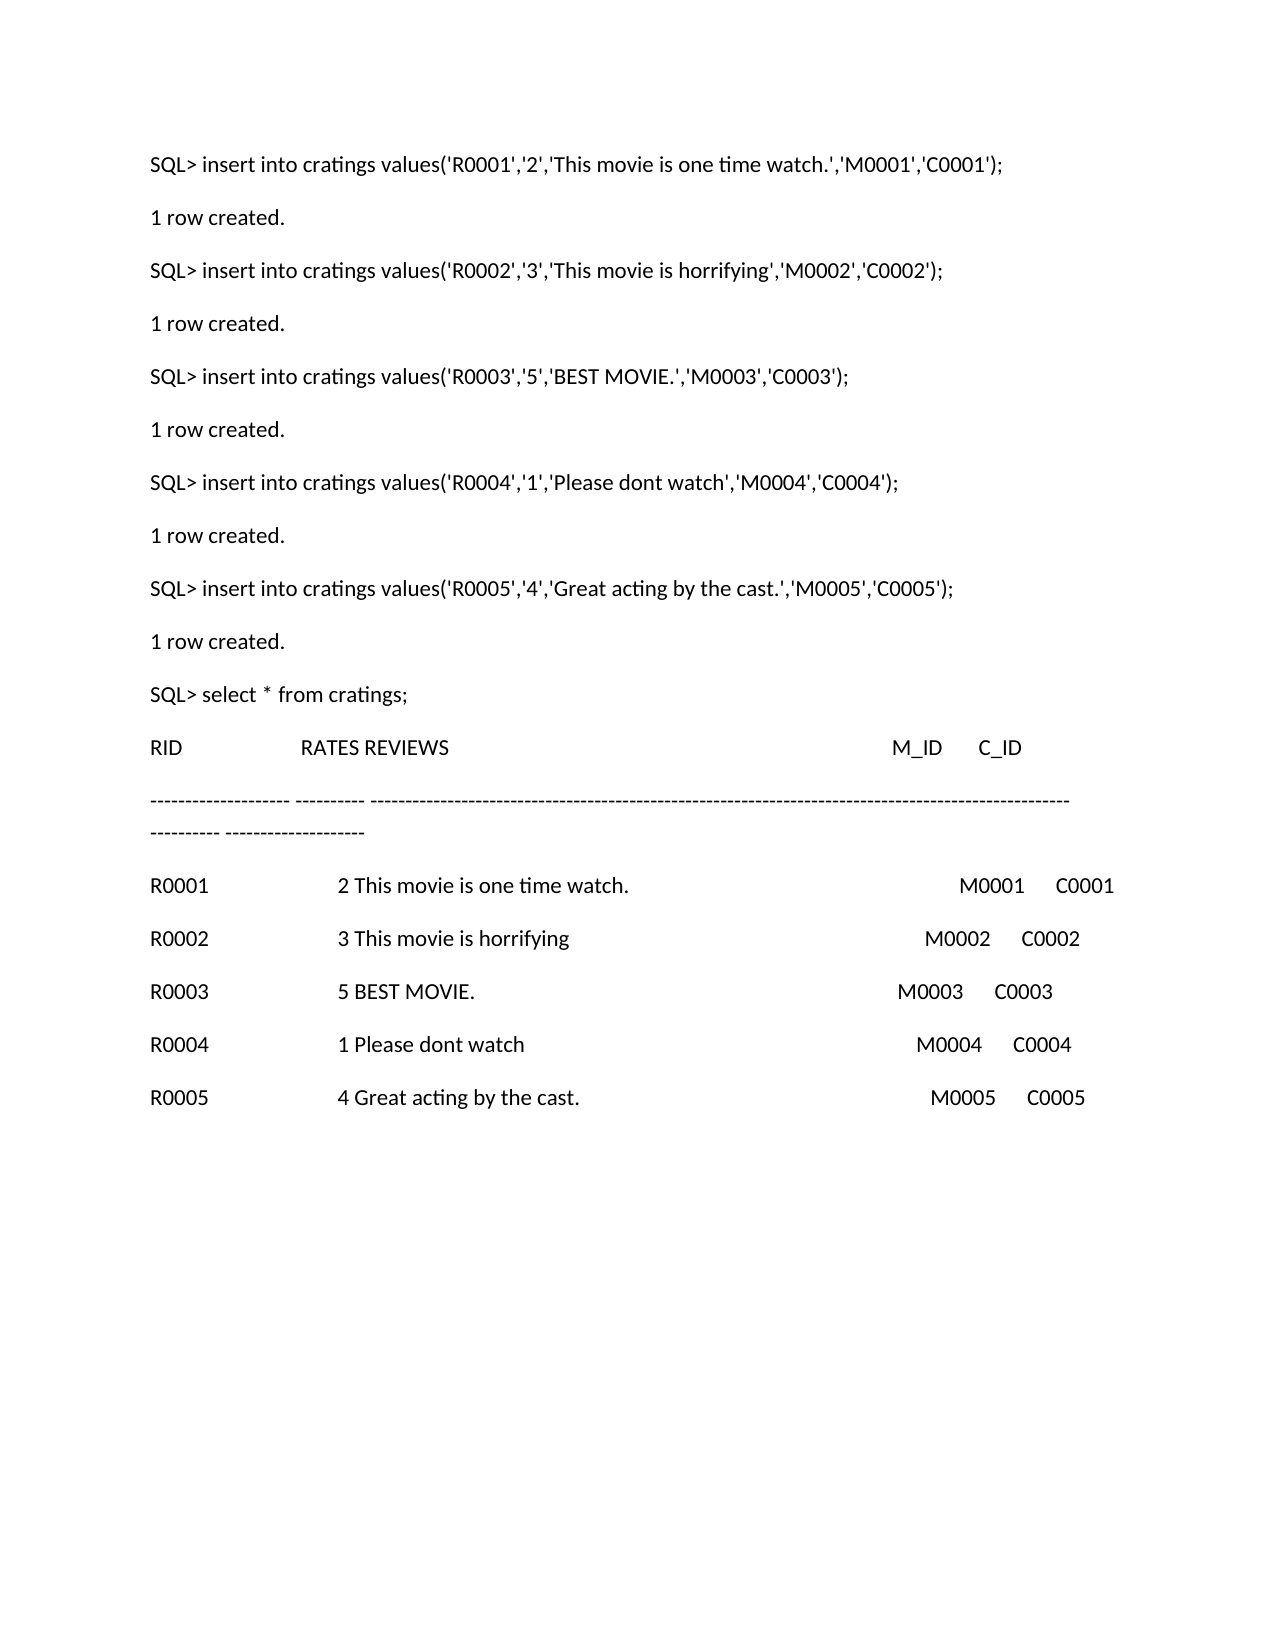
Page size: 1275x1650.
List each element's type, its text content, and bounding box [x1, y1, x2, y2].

text SQL> select * from cratings; [150, 680, 1125, 708]
text 1 row created. [150, 309, 1125, 337]
text R0004 1 Please dont watch M0004 C0004 [150, 1031, 1125, 1058]
text R0005 4 Great acting by the cast. M0005 C0005 [150, 1083, 1125, 1112]
text SQL> insert into cratings values('R0004','1','Please dont watch','M0004','C0004'); [150, 468, 1125, 496]
text SQL> insert into cratings values('R0003','5','BEST MOVIE.','M0003','C0003'); [150, 362, 1125, 390]
text R0001 2 This movie is one time watch. M0001 C0001 [150, 871, 1125, 899]
text R0003 5 BEST MOVIE. M0003 C0003 [150, 977, 1125, 1006]
text 1 row created. [150, 521, 1125, 549]
text SQL> insert into cratings values('R0002','3','This movie is horrifying','M0002','C0002'); [150, 256, 1125, 284]
text RID RATES REVIEWS M_ID C_ID [150, 733, 1125, 761]
text 1 row created. [150, 203, 1125, 231]
text R0002 3 This movie is horrifying M0002 C0002 [150, 924, 1125, 952]
text 1 row created. [150, 415, 1125, 443]
text -------------------- ---------- ---------------------------------------------------------------------------------------------------- ---------- -------------------- [150, 786, 1125, 846]
text 1 row created. [150, 627, 1125, 655]
text SQL> insert into cratings values('R0005','4','Great acting by the cast.','M0005','C0005'); [150, 574, 1125, 602]
text SQL> insert into cratings values('R0001','2','This movie is one time watch.','M0001','C0001'); [150, 150, 1125, 178]
